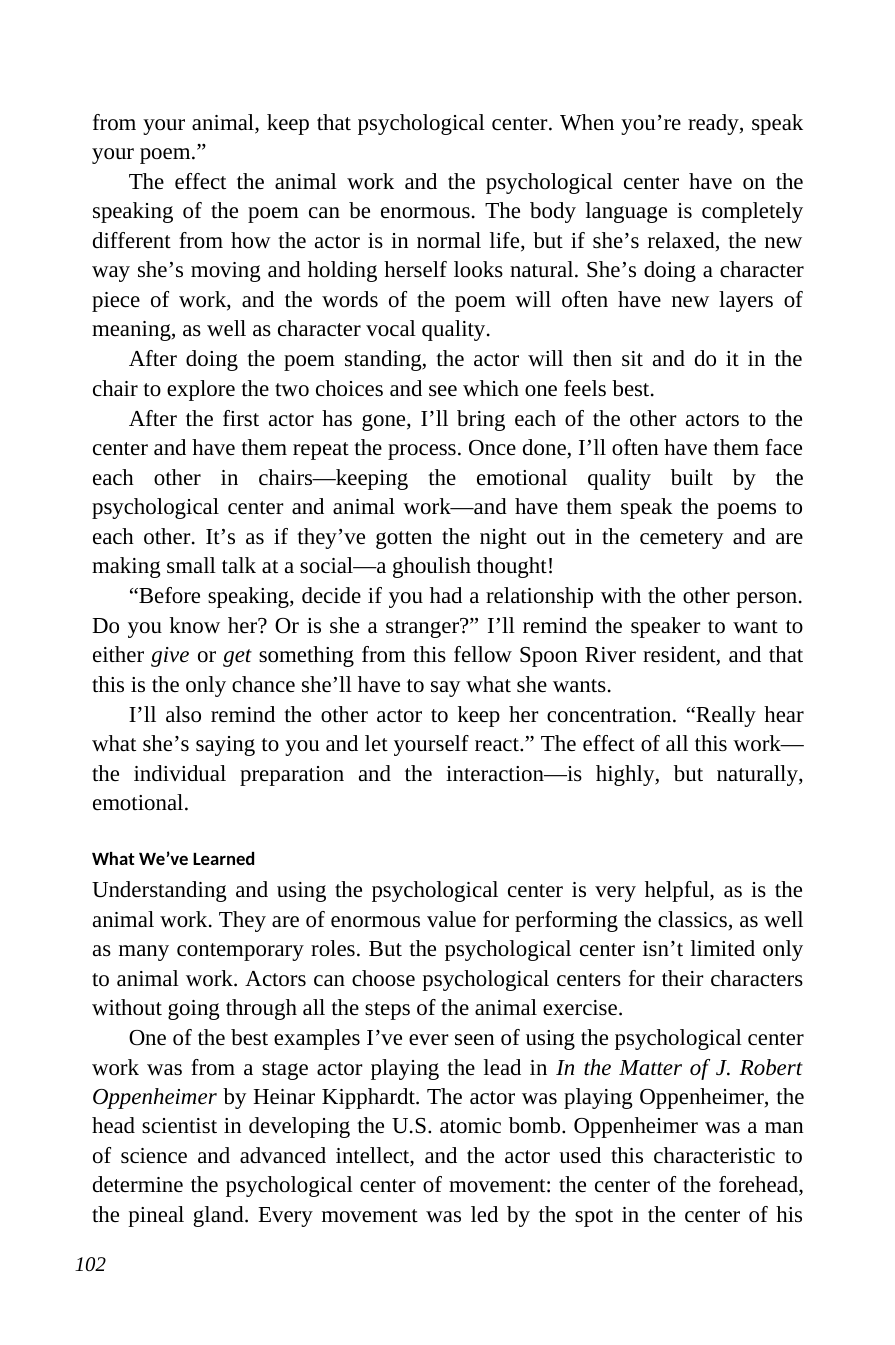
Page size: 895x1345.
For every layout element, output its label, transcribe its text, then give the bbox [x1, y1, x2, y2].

text I’ll also remind the other actor to keep her concentration. “Really hear what she’s saying to you and let yourself react.” The effect of all this work— the individual preparation and the interaction—is highly, but naturally, emotional. [92, 701, 805, 816]
text The effect the animal work and the psychological center have on the speaking of the poem can be enormous. The body language is completely different from how the actor is in normal life, but if she’s relaxed, the new way she’s moving and holding herself looks natural. She’s doing a character piece of work, and the words of the poem will often have new layers of meaning, as well as character vocal quality. [92, 168, 805, 342]
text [92, 108, 805, 164]
text After the first actor has gone, I’ll bring each of the other actors to the center and have them repeat the process. Once done, I’ll often have them face each other in chairs—keeping the emotional quality built by the psychological center and animal work—and have them speak the poems to each other. It’s as if they’ve gotten the night out in the cemetery and are making small talk at a social—a ghoulish thought! [92, 405, 805, 579]
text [92, 1024, 805, 1227]
subtitle What We’ve Learned [92, 847, 804, 870]
text After doing the poem standing, the actor will then sit and do it in the chair to explore the two choices and see which one feels best. [92, 345, 805, 401]
text “Before speaking, decide if you had a relationship with the other person. Do you know her? Or is she a stranger?” I’ll remind the speaker to want to either give or get something from this fellow Spoon River resident, and that this is the only chance she’ll have to say what she wants. [92, 582, 805, 697]
text Understanding and using the psychological center is very helpful, as is the animal work. They are of enormous value for performing the classics, as well as many contemporary roles. But the psychological center isn’t limited only to animal work. Actors can choose psychological centers for their characters without going through all the steps of the animal exercise. [92, 876, 805, 1021]
